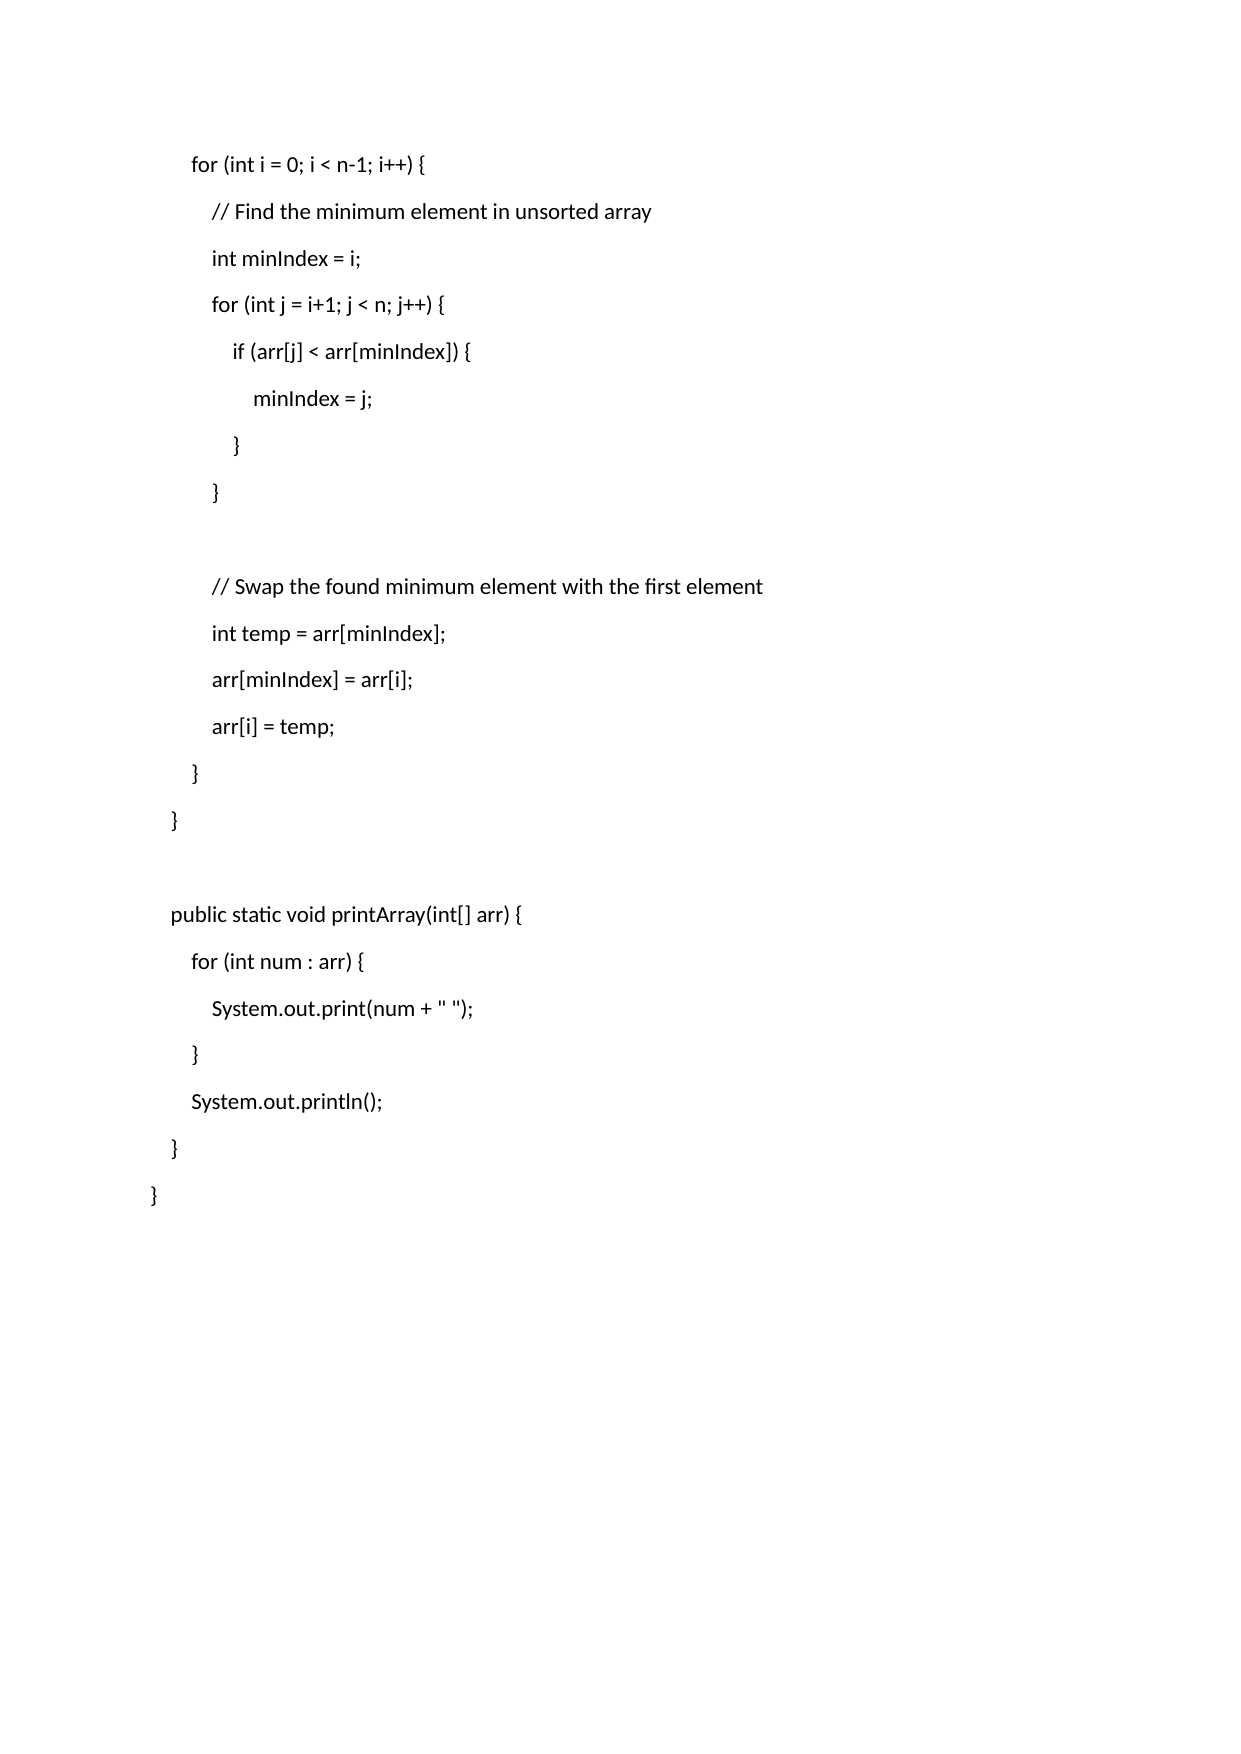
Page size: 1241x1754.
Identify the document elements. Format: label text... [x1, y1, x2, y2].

text } [150, 1041, 1090, 1069]
text } [150, 759, 1090, 787]
text } [150, 806, 1090, 834]
text int minIndex = i; [150, 244, 1090, 272]
text } [150, 1181, 1090, 1209]
text arr[minIndex] = arr[i]; [150, 666, 1090, 694]
text arr[i] = temp; [150, 712, 1090, 741]
text System.out.println(); [150, 1087, 1090, 1116]
text public static void printArray(int[] arr) { [150, 900, 1090, 928]
text // Swap the found minimum element with the first element [150, 572, 1090, 600]
text System.out.print(num + " "); [150, 994, 1090, 1022]
text // Find the minimum element in unsorted array [150, 197, 1090, 225]
text int temp = arr[minIndex]; [150, 619, 1090, 647]
text } [150, 1134, 1090, 1162]
text for (int i = 0; i < n-1; i++) { [150, 150, 1090, 178]
text for (int num : arr) { [150, 947, 1090, 975]
text if (arr[j] < arr[minIndex]) { [150, 337, 1090, 366]
text for (int j = i+1; j < n; j++) { [150, 291, 1090, 319]
text } [150, 478, 1090, 506]
text } [150, 431, 1090, 459]
text minIndex = j; [150, 384, 1090, 412]
